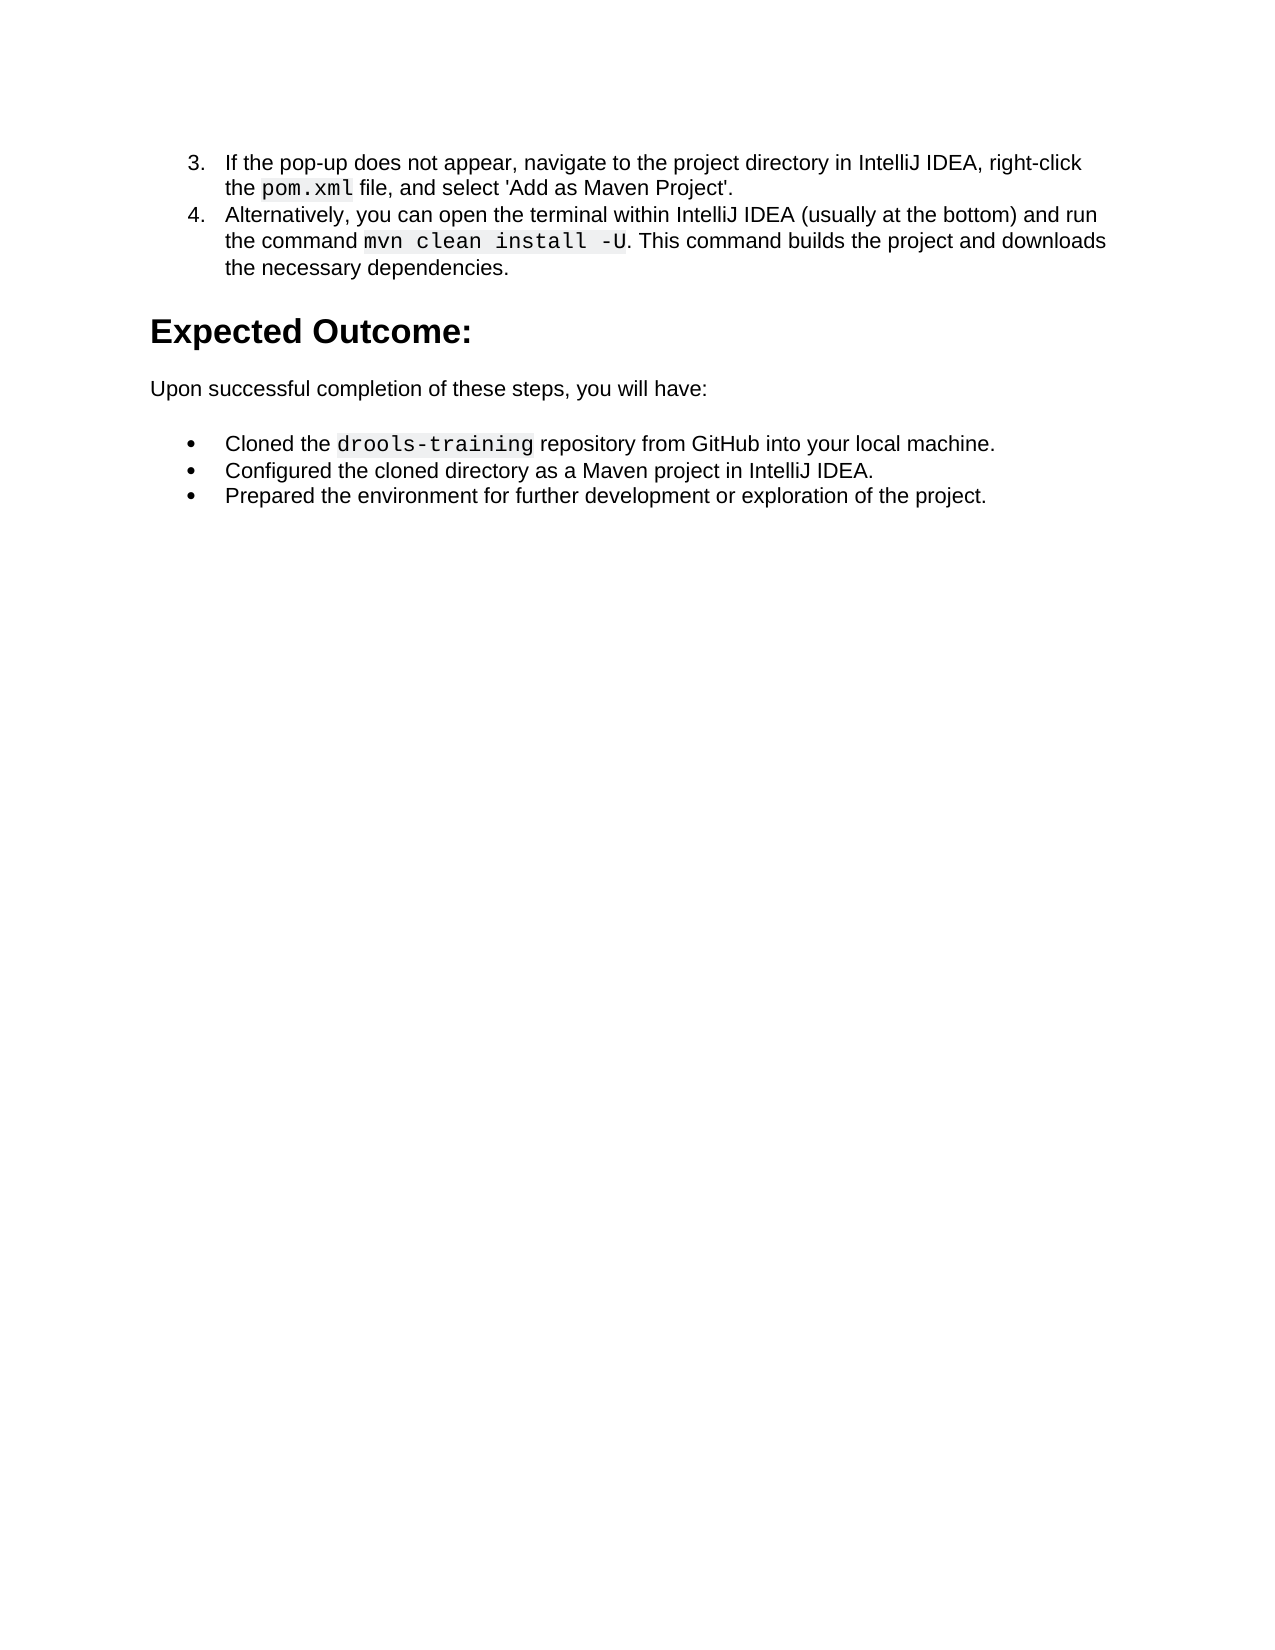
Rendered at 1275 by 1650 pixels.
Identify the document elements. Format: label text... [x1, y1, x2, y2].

list Cloned the drools-training repository from GitHub into your local machine. [187, 431, 1125, 458]
list If the pop-up does not appear, navigate to the project directory in IntelliJ IDEA, right-click the pom.xml file, and select 'Add as Maven Project'. [187, 150, 1125, 202]
list Prepared the environment for further development or exploration of the project. [187, 483, 1125, 508]
text Upon successful completion of these steps, you will have: [150, 376, 1125, 401]
text Expected Outcome: [150, 312, 1125, 351]
list Alternatively, you can open the terminal within IntelliJ IDEA (usually at the bottom) and run the command mvn clean install -U. This command builds the project and downloads the necessary dependencies. [187, 202, 1125, 280]
list Configured the cloned directory as a Maven project in IntelliJ IDEA. [187, 458, 1125, 483]
